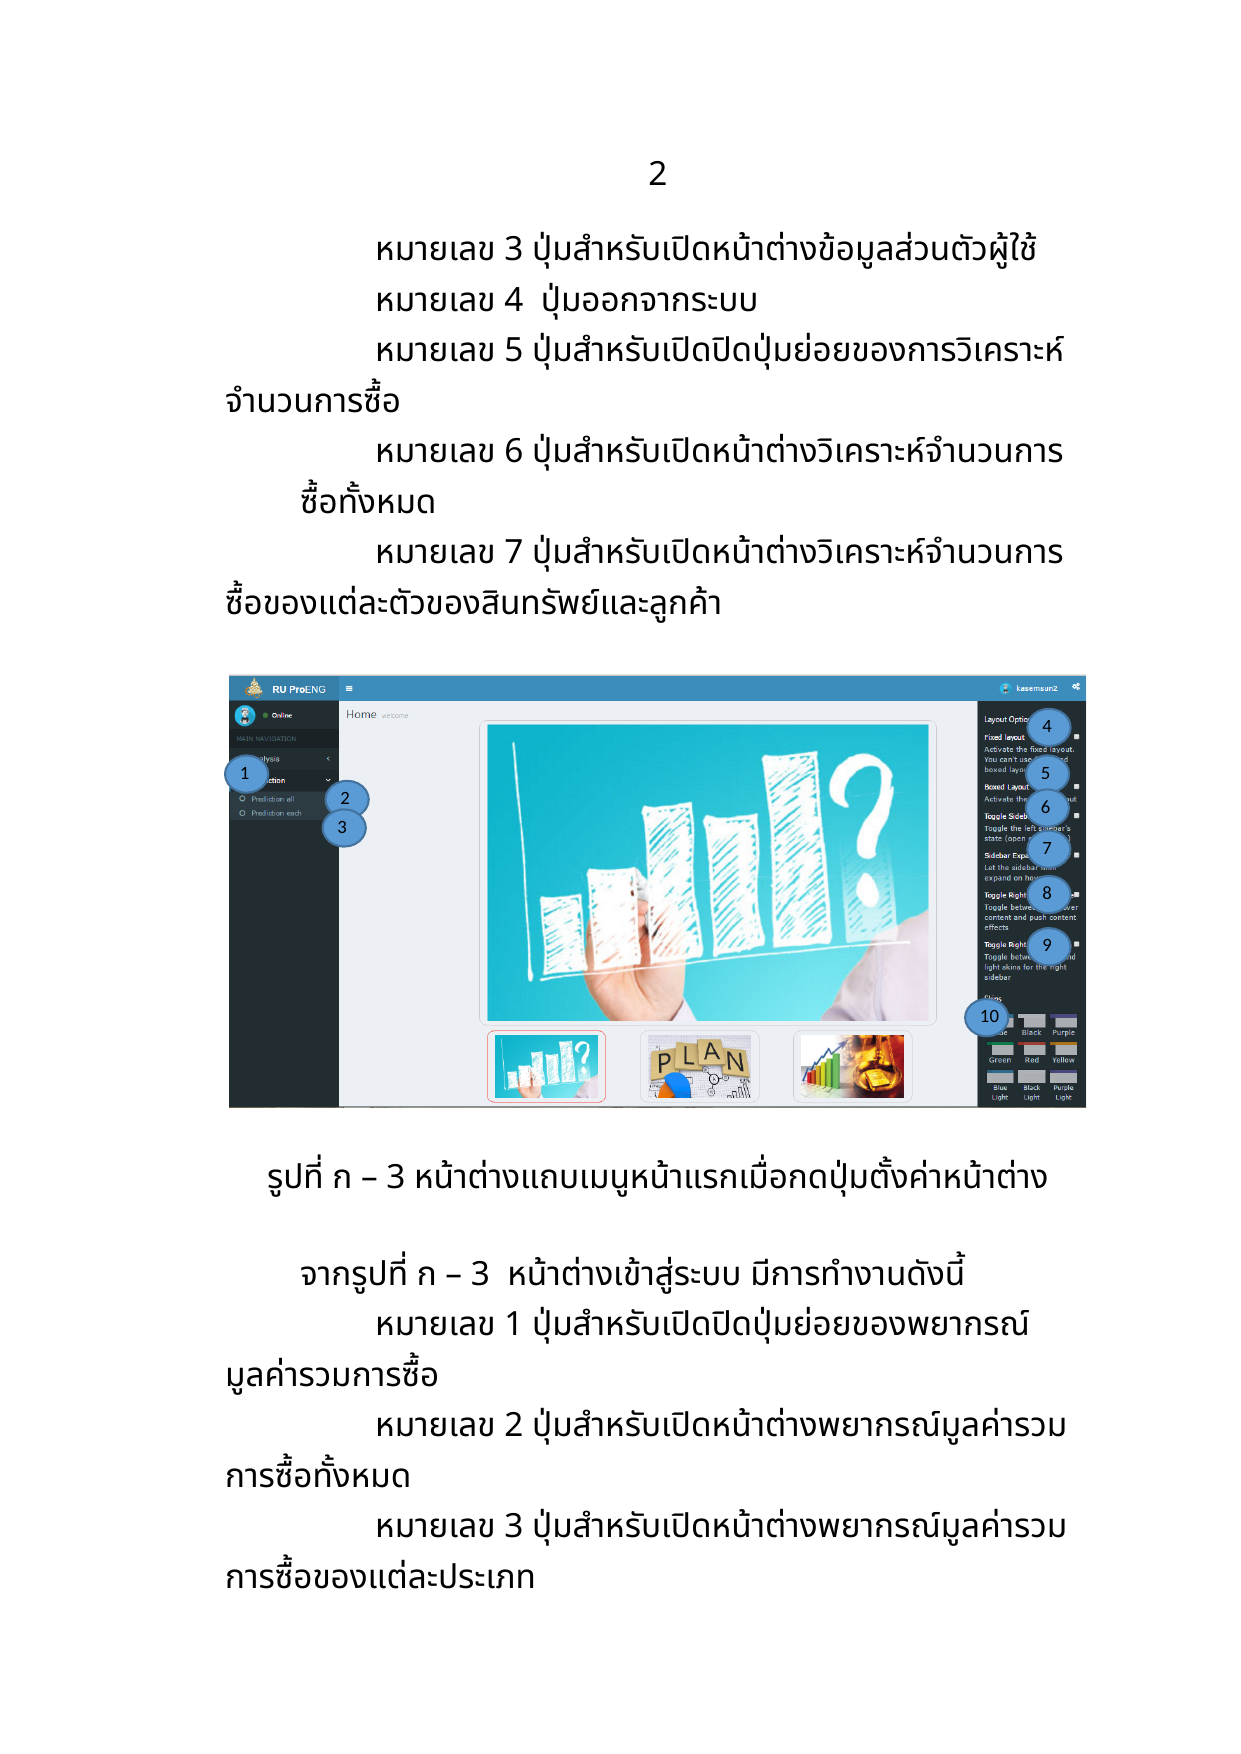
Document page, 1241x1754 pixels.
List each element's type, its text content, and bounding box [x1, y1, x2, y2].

text หมายเลข 3 ปุ่มสำหรับเปิดหน้าต่างข้อมูลส่วนตัวผู้ใช้ [225, 225, 1090, 276]
text หมายเลข 4 ปุ่มออกจากระบบ [225, 276, 1090, 326]
text จากรูปที่ ก – 3 หน้าต่างเข้าสู่ระบบ มีการทำงานดังนี้ [225, 1249, 1090, 1300]
text หมายเลข 6 ปุ่มสำหรับเปิดหน้าต่างวิเคราะห์จำนวนการซื้อทั้งหมด [300, 427, 1090, 528]
text หมายเลข 7 ปุ่มสำหรับเปิดหน้าต่างวิเคราะห์จำนวนการซื้อของแต่ละตัวของสินทรัพย์และลูกค้า [225, 528, 1090, 629]
text หมายเลข 3 ปุ่มสำหรับเปิดหน้าต่างพยากรณ์มูลค่ารวมการซื้อของแต่ละประเภท [225, 1502, 1090, 1603]
picture [229, 674, 1087, 1108]
text หมายเลข 2 ปุ่มสำหรับเปิดหน้าต่างพยากรณ์มูลค่ารวมการซื้อทั้งหมด [225, 1401, 1090, 1502]
text รูปที่ ก – 3 หน้าต่างแถบเมนูหน้าแรกเมื่อกดปุ่มตั้งค่าหน้าต่าง [225, 1153, 1090, 1204]
text หมายเลข 1 ปุ่มสำหรับเปิดปิดปุ่มย่อยของพยากรณ์มูลค่ารวมการซื้อ [225, 1300, 1090, 1401]
text หมายเลข 5 ปุ่มสำหรับเปิดปิดปุ่มย่อยของการวิเคราะห์จำนวนการซื้อ [225, 326, 1090, 427]
